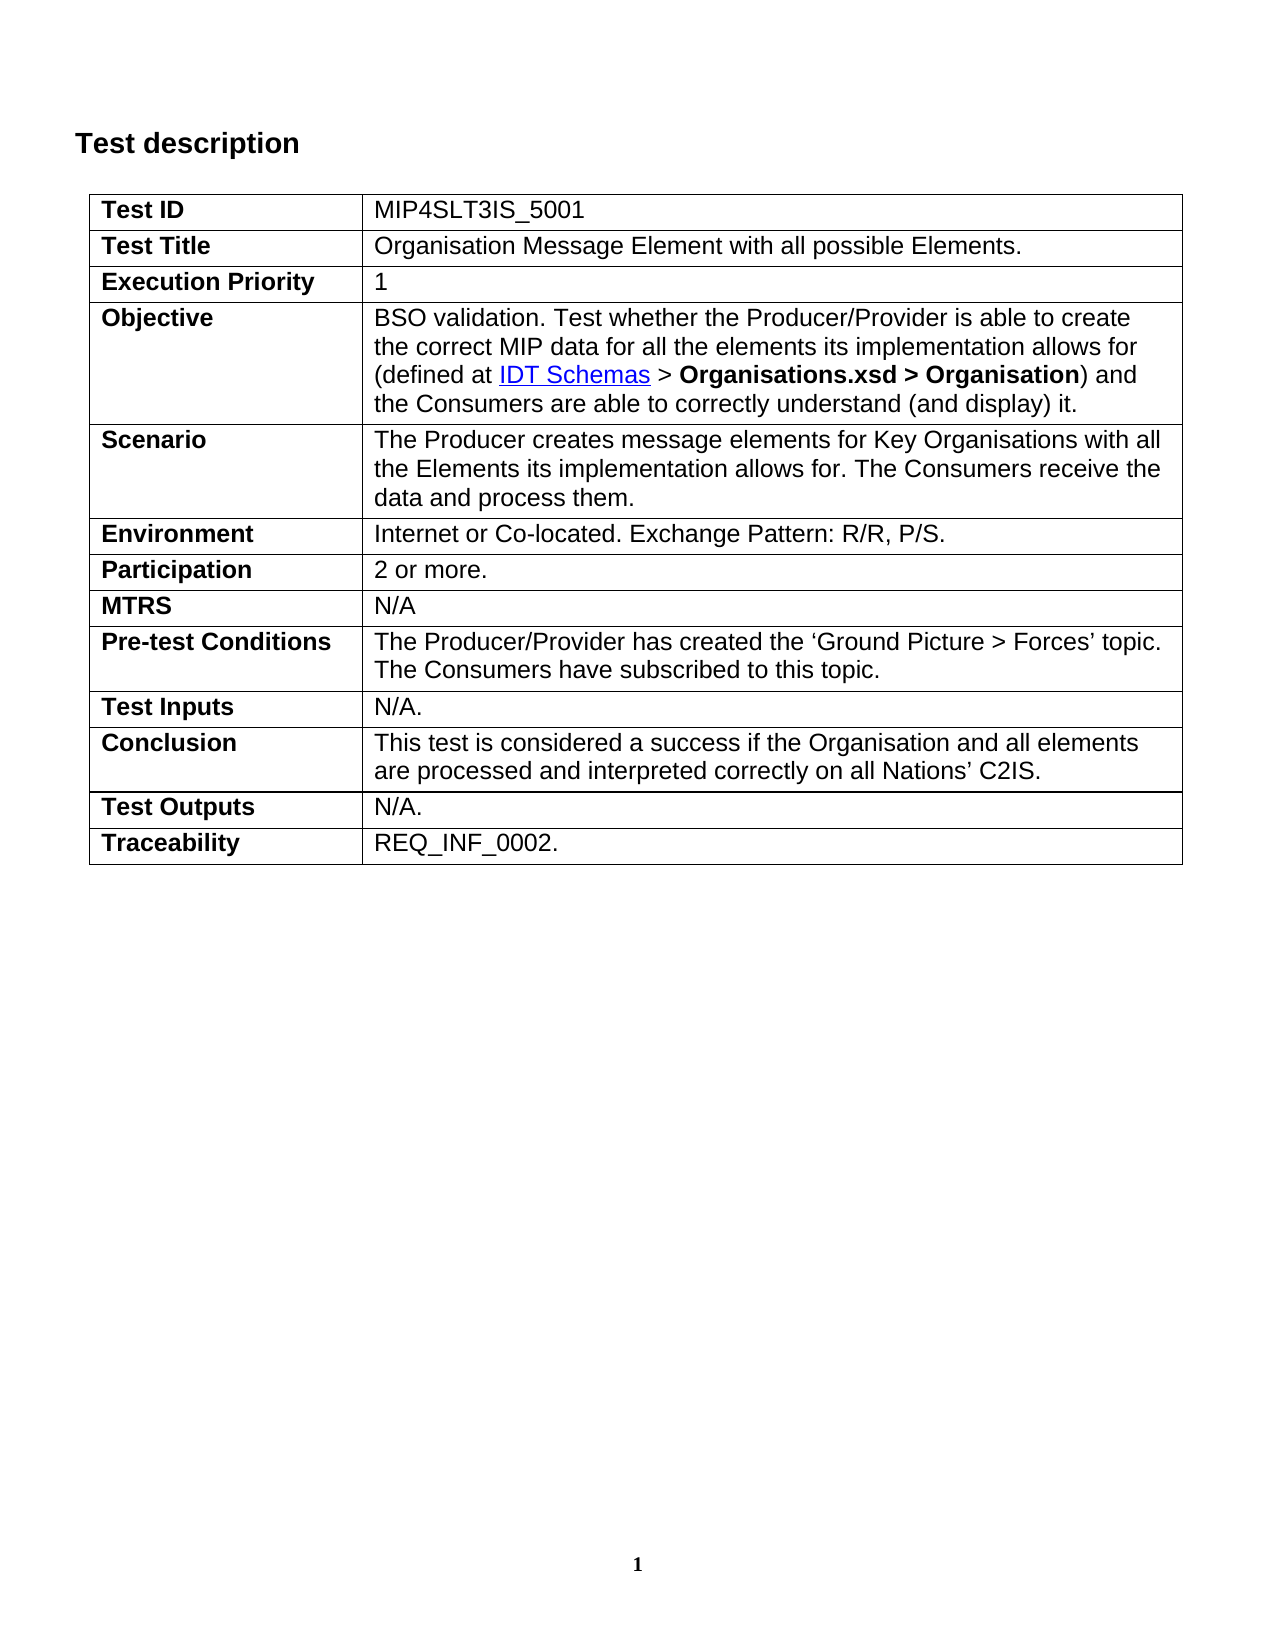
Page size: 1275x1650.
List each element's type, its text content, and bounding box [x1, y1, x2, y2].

table_cell Test Inputs [90, 692, 362, 727]
table_header MIP4SLT3IS_5001 [363, 195, 1182, 230]
table_cell MTRS [90, 591, 362, 626]
table_cell Pre-test Conditions [90, 627, 362, 691]
table_cell 1 [363, 267, 1182, 302]
table_cell Conclusion [90, 728, 362, 791]
table_cell N/A. [363, 793, 1182, 827]
table_cell The Producer creates message elements for Key Organisations with all the Elements its implementation allows for. The Consumers receive the data and process them. [363, 425, 1182, 518]
table_cell Execution Priority [90, 267, 362, 302]
table_cell Environment [90, 519, 362, 554]
table_cell 2 or more. [363, 555, 1182, 590]
table_cell REQ_INF_0002. [363, 829, 1182, 863]
table_cell Scenario [90, 425, 362, 518]
table_cell BSO validation. Test whether the Producer/Provider is able to create the correct MIP data for all the elements its implementation allows for (defined at IDT Schemas > Organisations.xsd > Organisation) and the Consumers are able to correctly understand (and display) it. [363, 303, 1182, 424]
table_header Test ID [90, 195, 362, 230]
table_cell Participation [90, 555, 362, 590]
table_cell N/A. [363, 692, 1182, 727]
table_cell Test Title [90, 231, 362, 266]
table_cell This test is considered a success if the Organisation and all elements are processed and interpreted correctly on all Nations’ C2IS. [363, 728, 1182, 791]
table_cell N/A [363, 591, 1182, 626]
table_cell Test Outputs [90, 793, 362, 827]
table_cell Organisation Message Element with all possible Elements. [363, 231, 1182, 266]
title Test description [75, 127, 1200, 160]
table_cell Objective [90, 303, 362, 424]
table_cell The Producer/Provider has created the ‘Ground Picture > Forces’ topic. The Consumers have subscribed to this topic. [363, 627, 1182, 691]
table_cell Traceability [90, 829, 362, 863]
table_cell Internet or Co-located. Exchange Pattern: R/R, P/S. [363, 519, 1182, 554]
